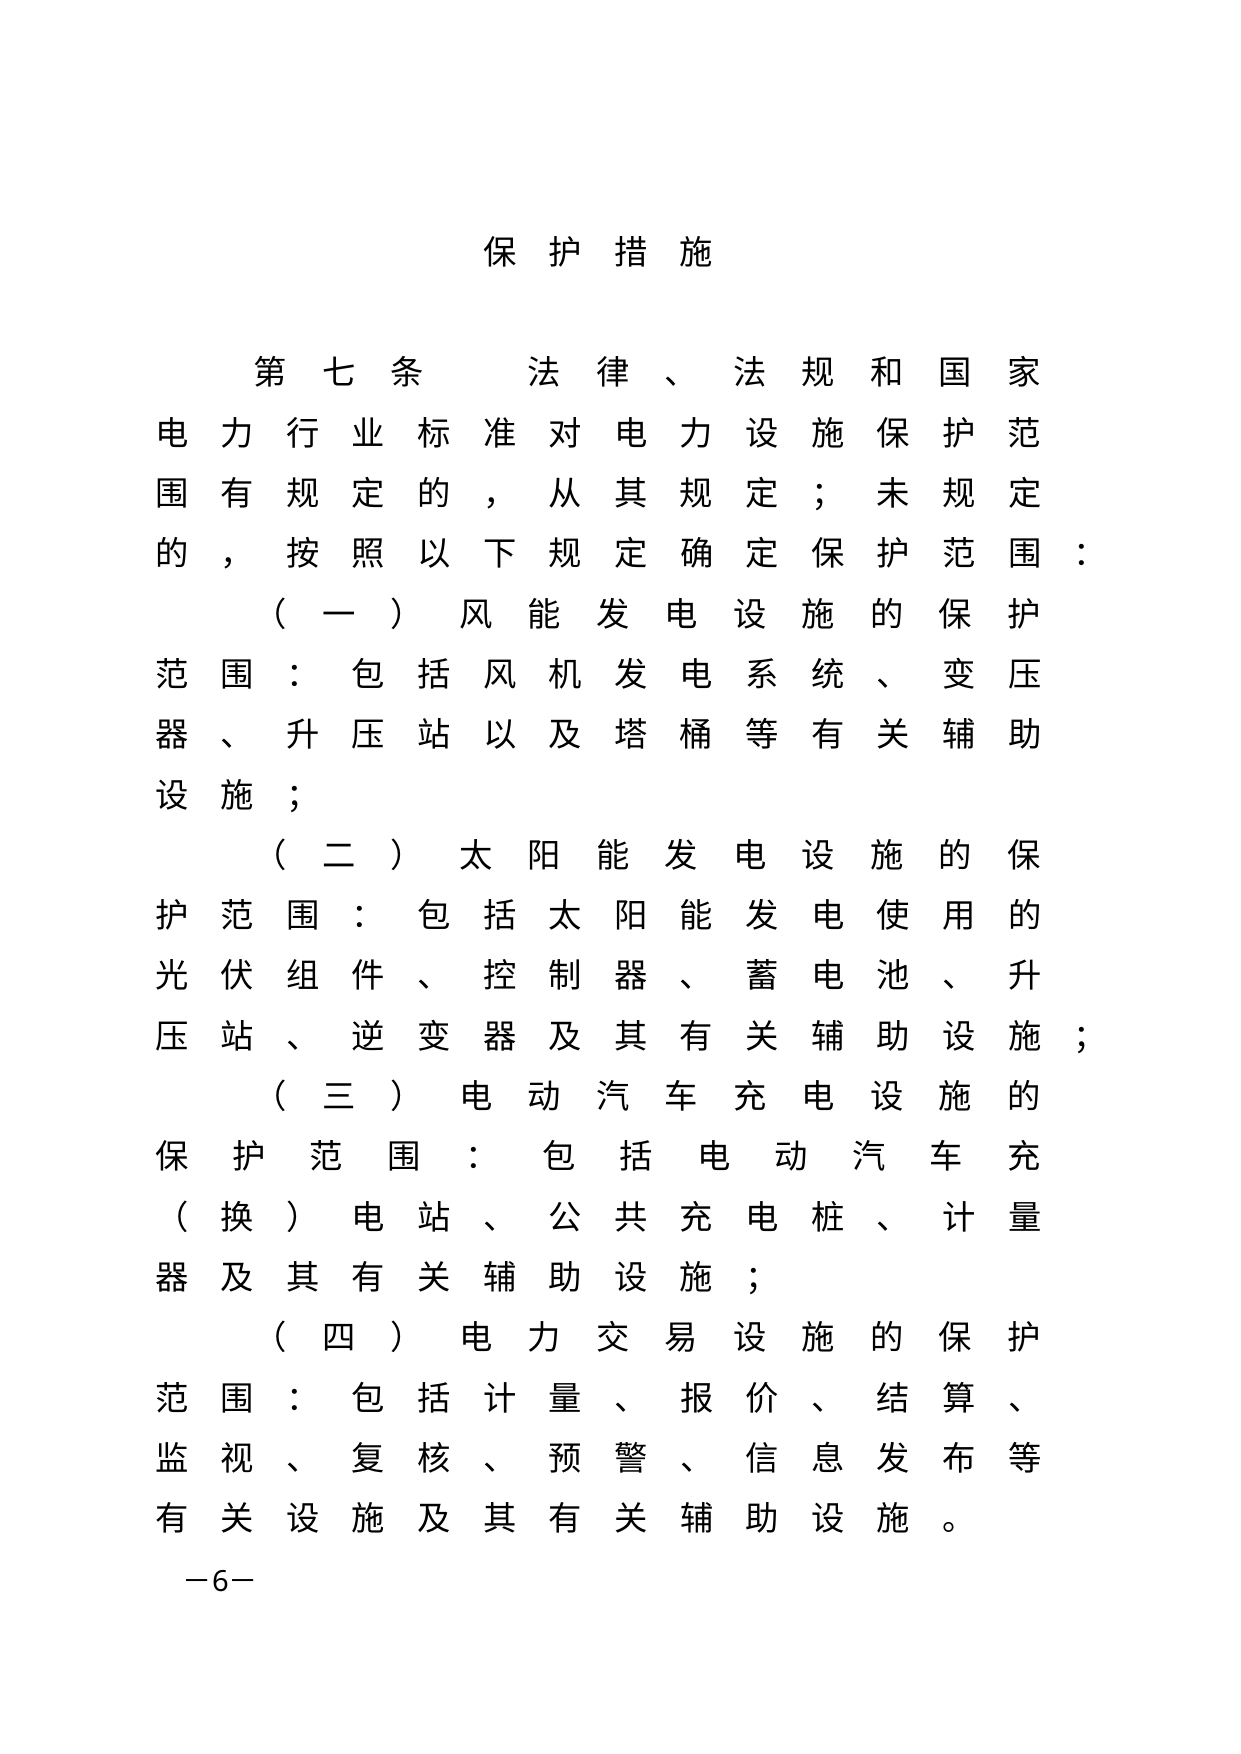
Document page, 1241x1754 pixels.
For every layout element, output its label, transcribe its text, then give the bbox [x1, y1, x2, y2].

text （四）电力交易设施的保护范围：包括计量、报价、结算、监视、复核、预警、信息发布等有关设施及其有关辅助设施。 [155, 1305, 1073, 1546]
text （一）风能发电设施的保护范围：包括风机发电系统、变压器、升压站以及塔桶等有关辅助设施； [155, 581, 1073, 823]
text （二）太阳能发电设施的保护范围：包括太阳能发电使用的光伏组件、控制器、蓄电池、升压站、逆变器及其有关辅助设施； [155, 823, 1073, 1064]
text 第二章 电力设施的保护范围和保护措施 [155, 219, 1073, 280]
text 第七条 法律、法规和国家电力行业标准对电力设施保护范围有规定的，从其规定；未规定的，按照以下规定确定保护范围： [155, 340, 1073, 581]
text （三）电动汽车充电设施的保护范围：包括电动汽车充（换）电站、公共充电桩、计量器及其有关辅助设施； [155, 1064, 1073, 1305]
